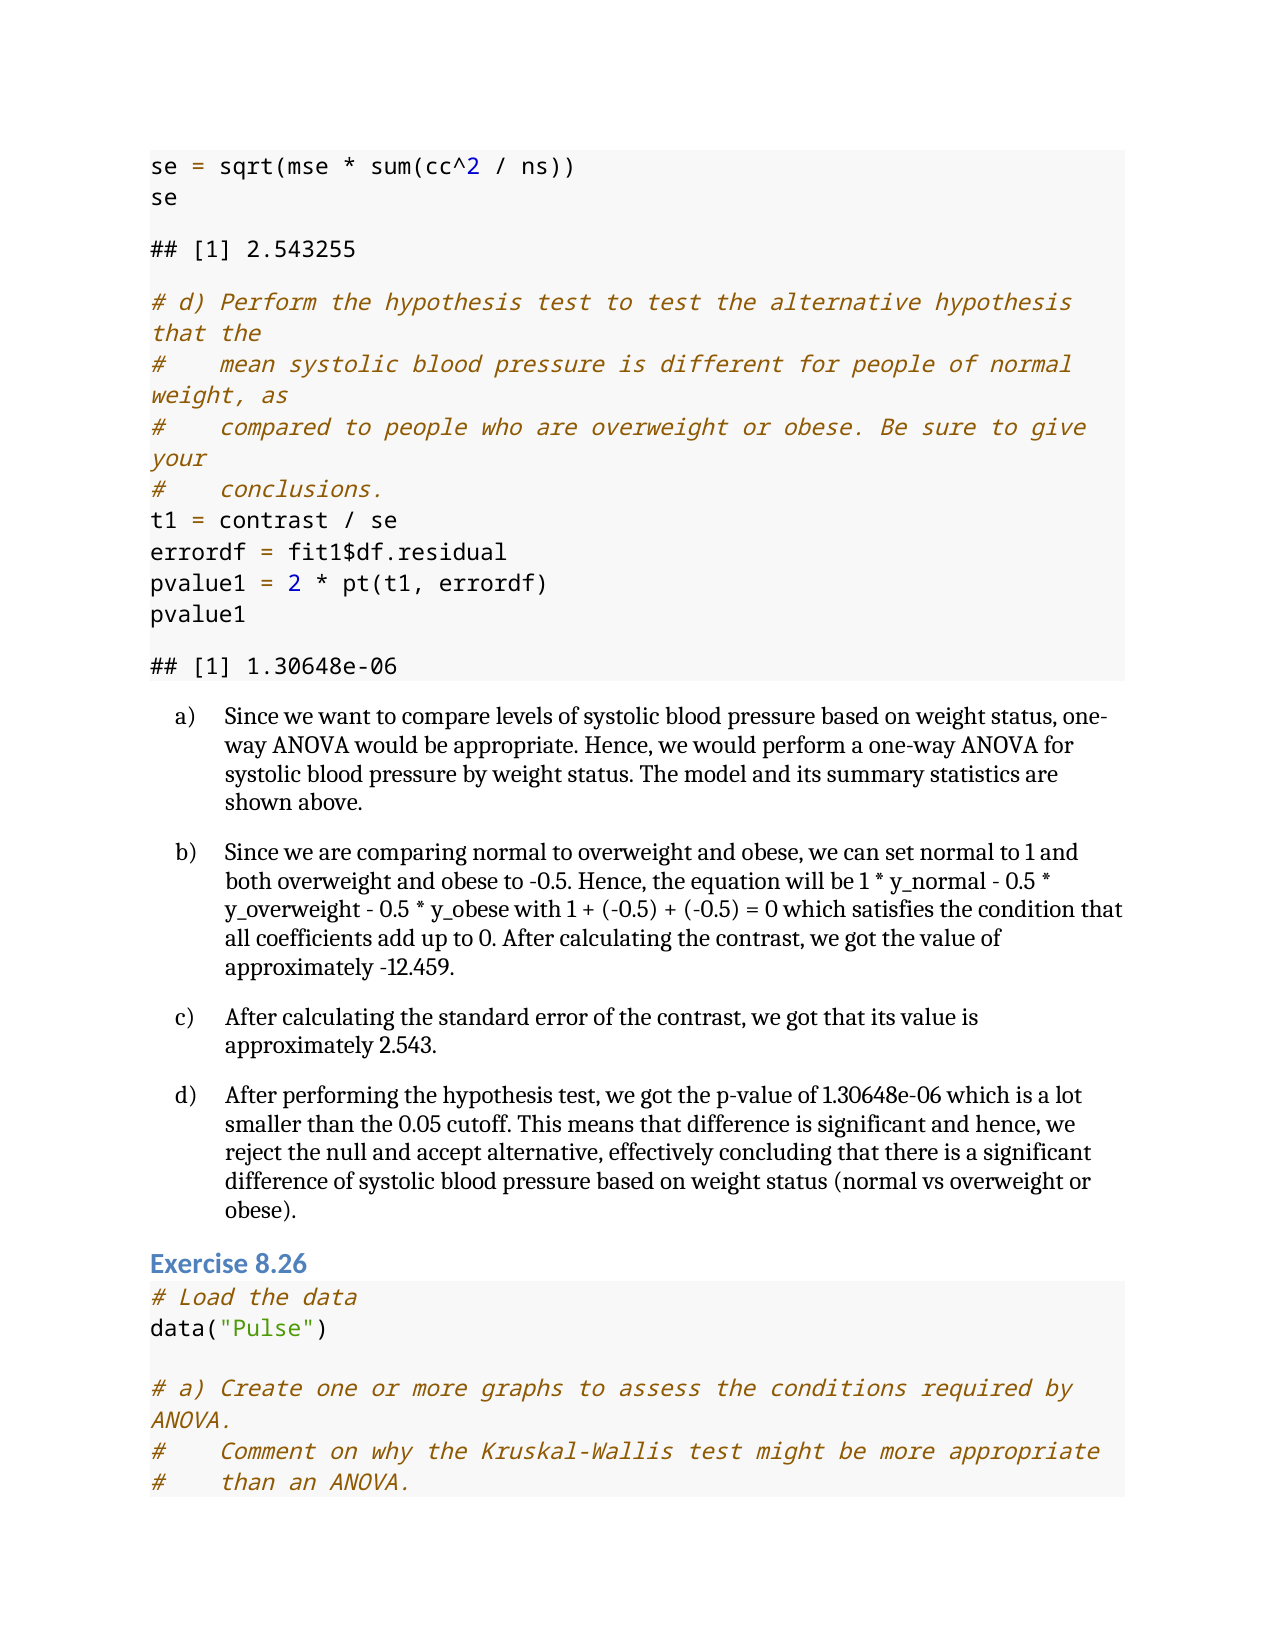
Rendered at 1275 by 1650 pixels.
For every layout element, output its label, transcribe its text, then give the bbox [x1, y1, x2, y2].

text # d) Perform the hypothesis test to test the alternative hypothesis that the # mean systolic blood pressure is different for people of normal weight, as # compared to people who are overweight or obese. Be sure to give your # conclusions. t1 = contrast / se errordf = fit1$df.residual pvalue1 = 2 * pt(t1, errordf) pvalue1 [205, 285, 1125, 629]
list After performing the hypothesis test, we got the p-value of 1.30648e-06 which is a lot smaller than the 0.05 cutoff. This means that difference is significant and hence, we reject the null and accept alternative, effectively concluding that there is a significant difference of systolic blood pressure based on weight status (normal vs overweight or obese). [175, 1081, 1125, 1224]
list After calculating the standard error of the contrast, we got that its value is approximately 2.543. [175, 1002, 1125, 1060]
list Since we want to compare levels of systolic blood pressure based on weight status, one-way ANOVA would be appropriate. Hence, we would perform a one-way ANOVA for systolic blood pressure by weight status. The model and its summary statistics are shown above. [175, 702, 1125, 817]
text ## [1] 1.30648e-06 [150, 650, 1125, 681]
subtitle Exercise 8.26 [150, 1245, 1125, 1281]
text ## [1] 2.543255 [150, 233, 1125, 264]
list Since we are comparing normal to overweight and obese, we can set normal to 1 and both overweight and obese to -0.5. Hence, the equation will be 1 * y_normal - 0.5 * y_overweight - 0.5 * y_obese with 1 + (-0.5) + (-0.5) = 0 which satisfies the condition that all coefficients add up to 0. After calculating the contrast, we got the value of approximately -12.459. [175, 838, 1125, 982]
